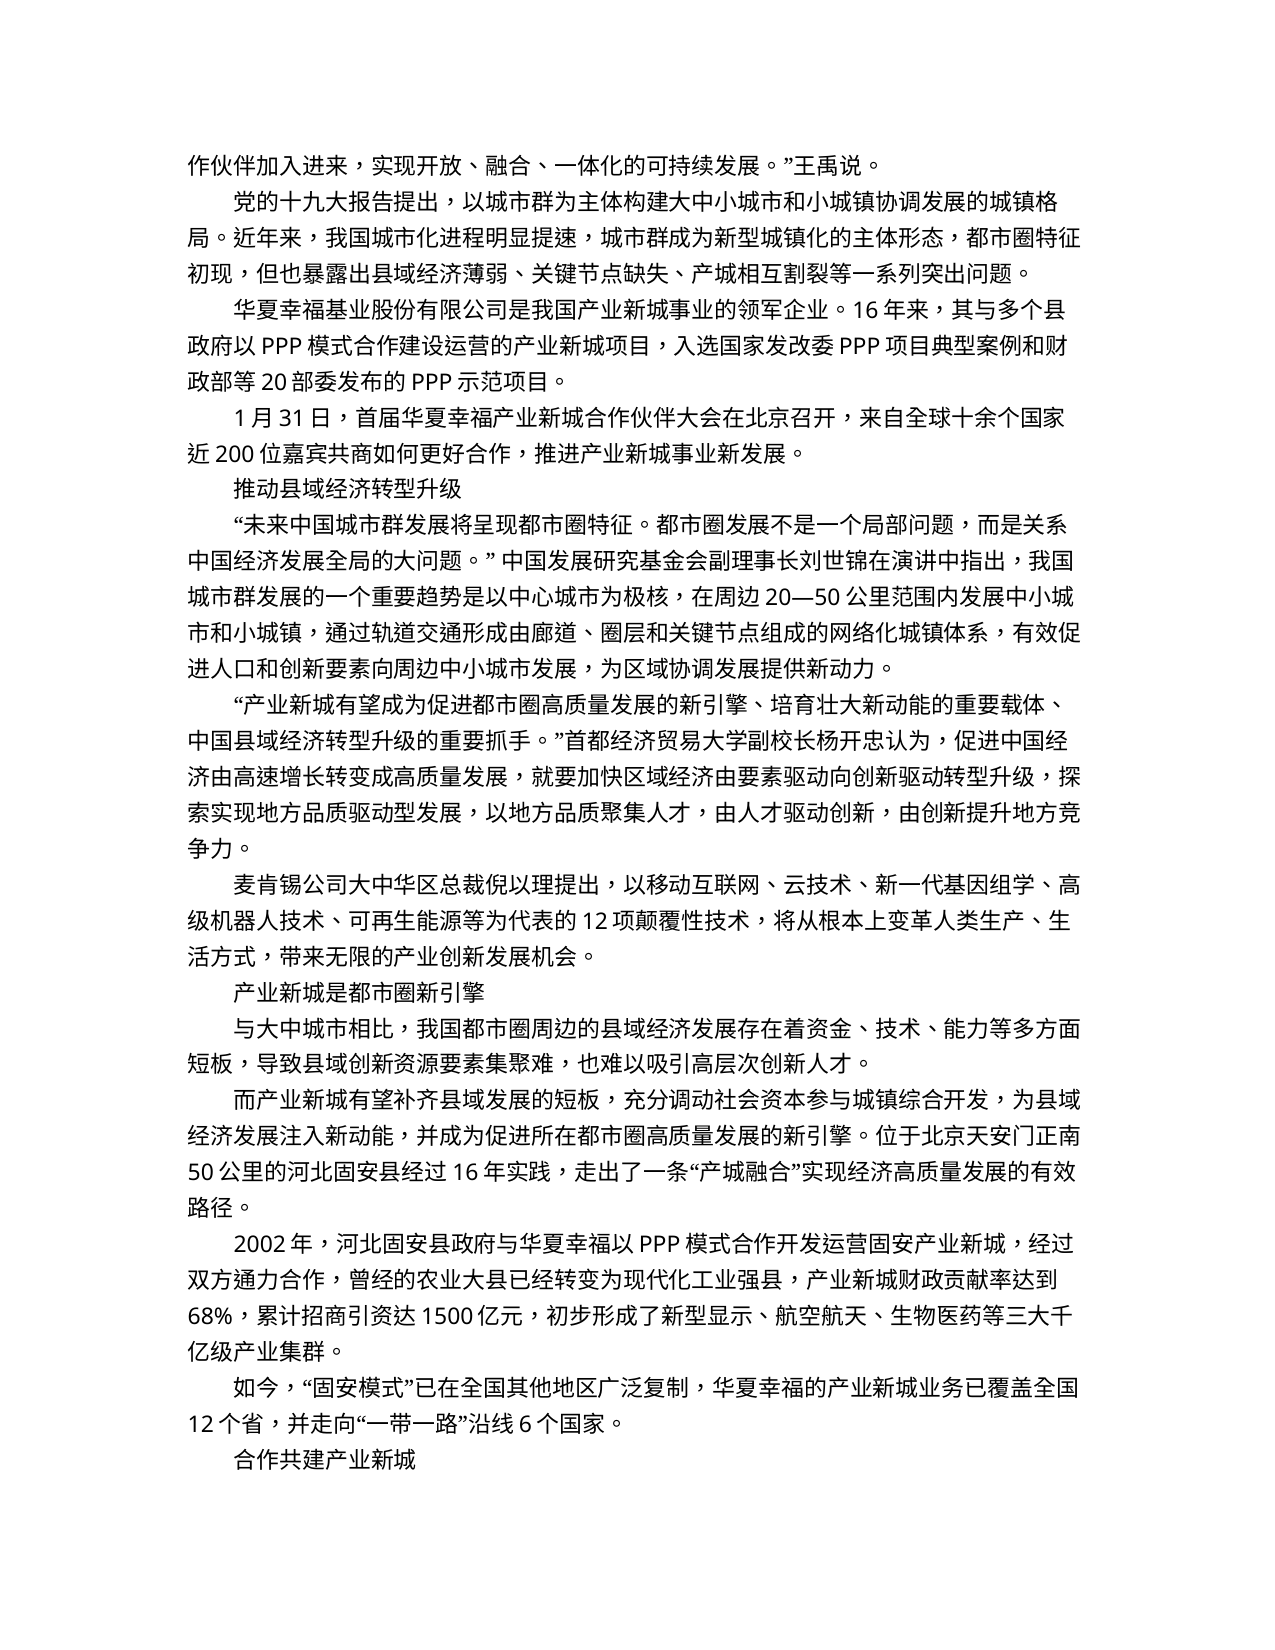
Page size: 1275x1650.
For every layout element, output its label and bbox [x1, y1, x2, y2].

text [187, 150, 1087, 1475]
